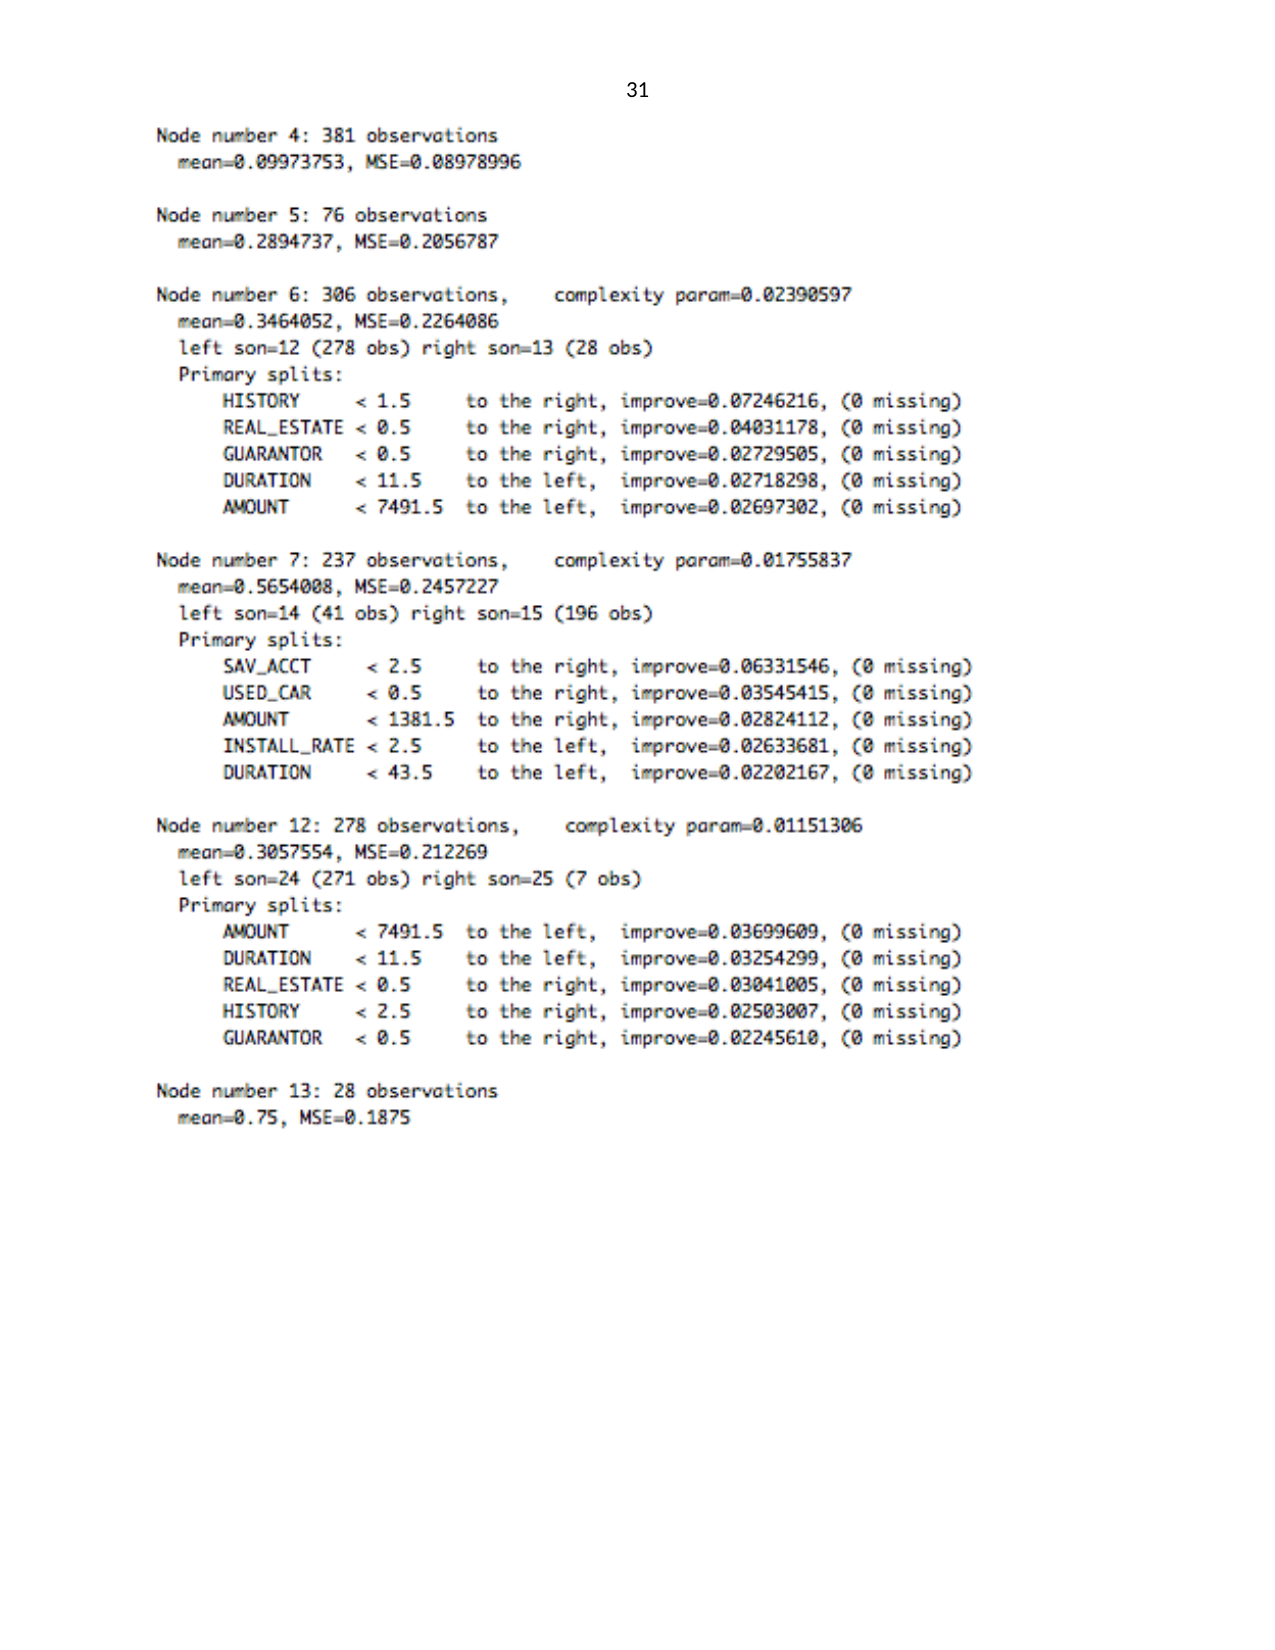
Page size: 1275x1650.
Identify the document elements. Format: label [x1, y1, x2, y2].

picture [150, 112, 1125, 1143]
